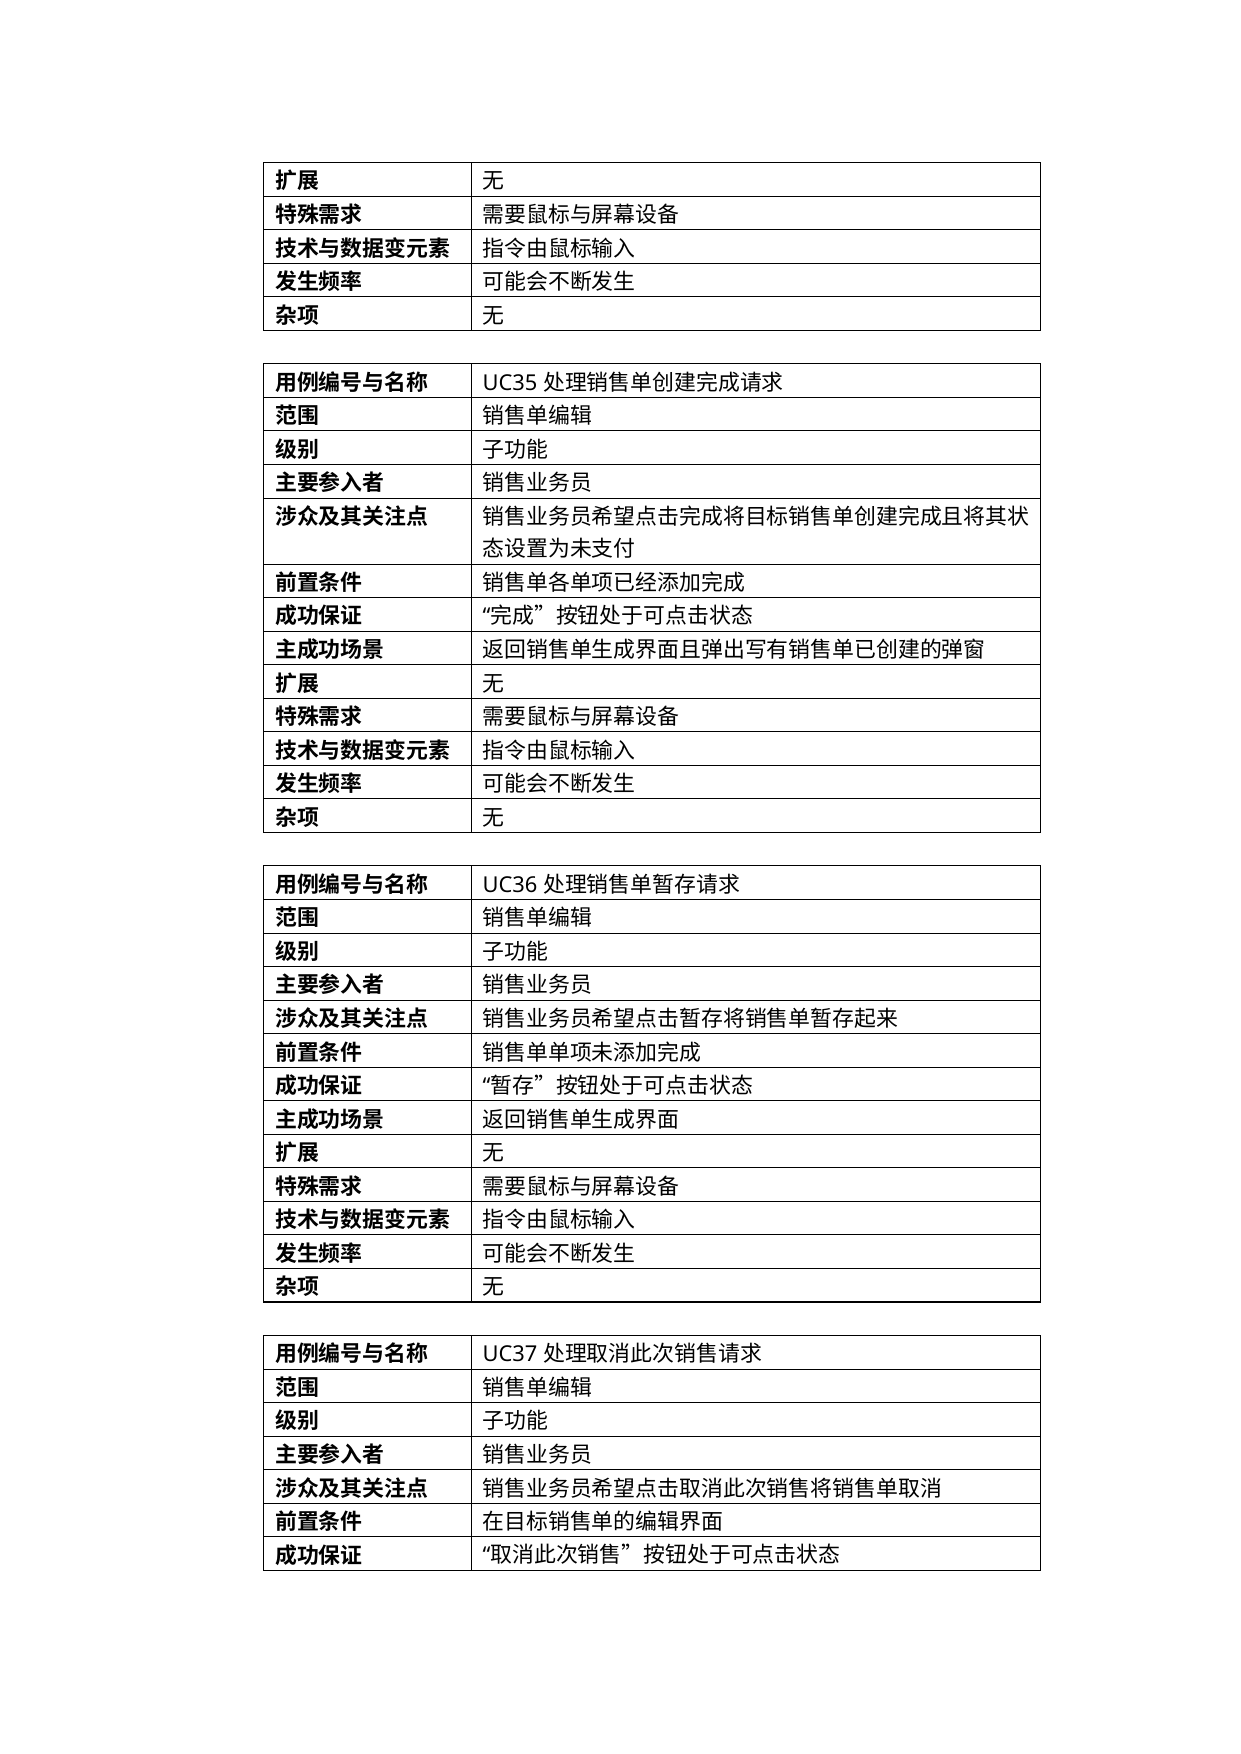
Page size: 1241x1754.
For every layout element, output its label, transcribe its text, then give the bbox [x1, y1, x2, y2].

table_cell 销售单编辑 [472, 1370, 1040, 1402]
table_cell 技术与数据变元素 [264, 1202, 471, 1234]
table_cell 级别 [264, 934, 471, 966]
table_cell 销售单编辑 [472, 398, 1040, 430]
table_cell 特殊需求 [264, 1168, 471, 1201]
table_cell 销售单单项未添加完成 [472, 1034, 1040, 1067]
table_header 用例编号与名称 [264, 1336, 471, 1368]
table_cell 扩展 [264, 1135, 471, 1167]
table_cell 扩展 [264, 665, 471, 698]
table_cell 发生频率 [264, 766, 471, 798]
table_cell 销售业务员希望点击取消此次销售将销售单取消 [472, 1470, 1040, 1503]
table_cell 可能会不断发生 [472, 264, 1040, 296]
table_cell 范围 [264, 900, 471, 932]
table_cell 销售业务员 [472, 465, 1040, 497]
table_cell 涉众及其关注点 [264, 1470, 471, 1503]
table_cell 销售单编辑 [472, 900, 1040, 932]
table_cell 销售业务员希望点击完成将目标销售单创建完成且将其状态设置为未支付 [472, 499, 1040, 563]
table_cell 子功能 [472, 1403, 1040, 1436]
table_cell 指令由鼠标输入 [472, 1202, 1040, 1234]
table_cell 主要参入者 [264, 465, 471, 497]
table_cell 发生频率 [264, 1235, 471, 1268]
table_cell 前置条件 [264, 565, 471, 597]
table_cell 返回销售单生成界面 [472, 1101, 1040, 1134]
table_cell 前置条件 [264, 1034, 471, 1067]
table_cell 需要鼠标与屏幕设备 [472, 1168, 1040, 1201]
table_cell 成功保证 [264, 598, 471, 631]
table_header UC35 处理销售单创建完成请求 [472, 364, 1040, 397]
table_cell 销售单各单项已经添加完成 [472, 565, 1040, 597]
table_cell 级别 [264, 1403, 471, 1436]
table_header UC37 处理取消此次销售请求 [472, 1336, 1040, 1368]
table_cell 需要鼠标与屏幕设备 [472, 699, 1040, 731]
table_cell “取消此次销售”按钮处于可点击状态 [472, 1537, 1040, 1570]
table_cell 前置条件 [264, 1504, 471, 1536]
table_header UC36 处理销售单暂存请求 [472, 866, 1040, 899]
table_cell 级别 [264, 431, 471, 464]
table_cell 销售业务员希望点击暂存将销售单暂存起来 [472, 1001, 1040, 1033]
table_cell 杂项 [264, 799, 471, 832]
table_cell 可能会不断发生 [472, 766, 1040, 798]
table_cell 子功能 [472, 934, 1040, 966]
table_header 用例编号与名称 [264, 364, 471, 397]
table_cell 涉众及其关注点 [264, 1001, 471, 1033]
table_cell 发生频率 [264, 264, 471, 296]
table_cell 范围 [264, 1370, 471, 1402]
table_cell 指令由鼠标输入 [472, 230, 1040, 263]
table_cell “暂存”按钮处于可点击状态 [472, 1068, 1040, 1100]
table_cell 技术与数据变元素 [264, 732, 471, 765]
table_cell 涉众及其关注点 [264, 499, 471, 563]
table_cell 杂项 [264, 1269, 471, 1301]
table_cell 技术与数据变元素 [264, 230, 471, 263]
table_cell “完成”按钮处于可点击状态 [472, 598, 1040, 631]
table_cell 无 [472, 665, 1040, 698]
table_cell 无 [472, 1135, 1040, 1167]
table_cell 无 [472, 163, 1040, 196]
table_cell 返回销售单生成界面且弹出写有销售单已创建的弹窗 [472, 632, 1040, 664]
table_cell 成功保证 [264, 1068, 471, 1100]
table_cell 范围 [264, 398, 471, 430]
table_cell 杂项 [264, 297, 471, 330]
table_cell 扩展 [264, 163, 471, 196]
table_cell 指令由鼠标输入 [472, 732, 1040, 765]
table_cell 主要参入者 [264, 967, 471, 999]
table_cell 主成功场景 [264, 632, 471, 664]
table_cell 在目标销售单的编辑界面 [472, 1504, 1040, 1536]
table_cell 销售业务员 [472, 967, 1040, 999]
table_cell 可能会不断发生 [472, 1235, 1040, 1268]
table_cell 无 [472, 1269, 1040, 1301]
table_cell 主要参入者 [264, 1437, 471, 1469]
table_cell 子功能 [472, 431, 1040, 464]
table_cell 主成功场景 [264, 1101, 471, 1134]
table_cell 销售业务员 [472, 1437, 1040, 1469]
table_header 用例编号与名称 [264, 866, 471, 899]
table_cell 无 [472, 799, 1040, 832]
table_cell 需要鼠标与屏幕设备 [472, 197, 1040, 229]
table_cell 成功保证 [264, 1537, 471, 1570]
table_cell 无 [472, 297, 1040, 330]
table_cell 特殊需求 [264, 699, 471, 731]
table_cell 特殊需求 [264, 197, 471, 229]
